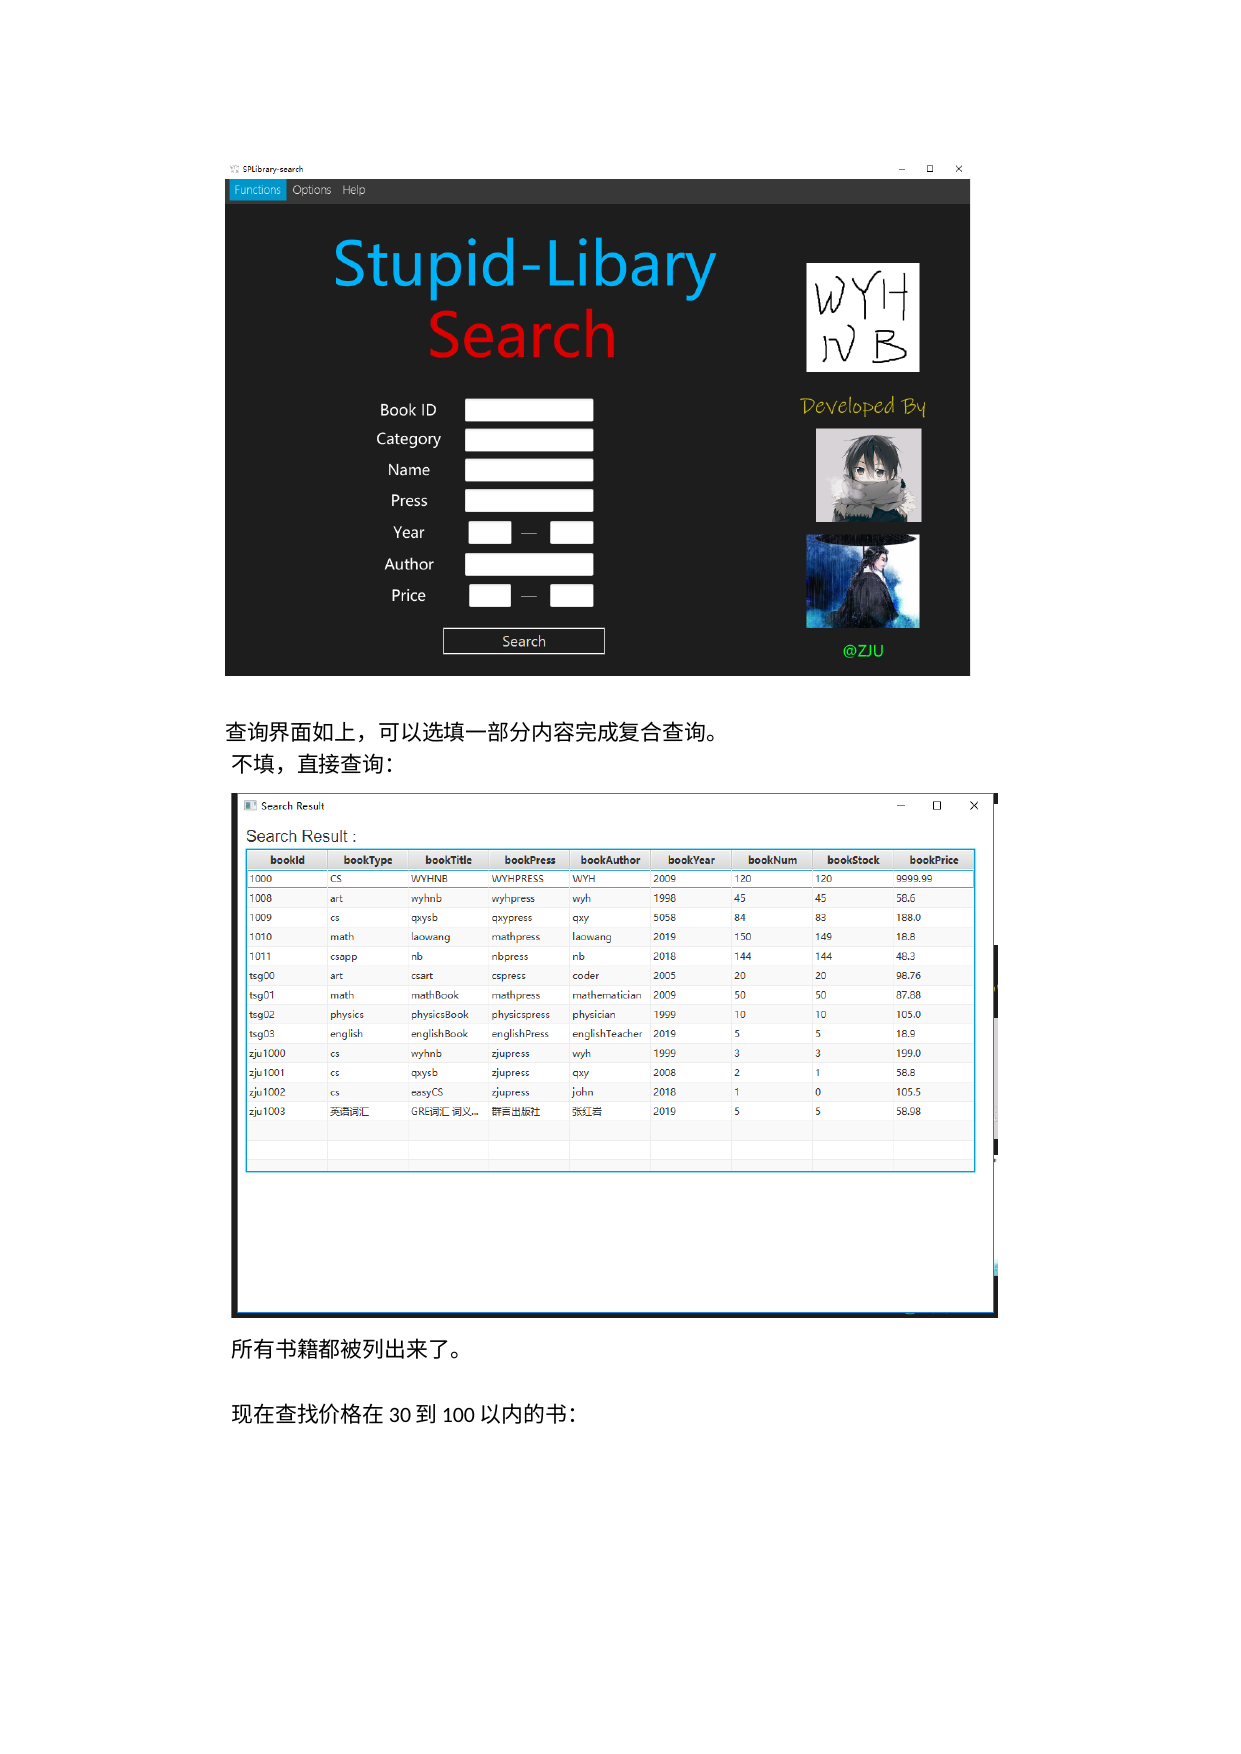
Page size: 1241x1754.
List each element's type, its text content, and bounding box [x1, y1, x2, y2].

text 现在查找价格在30到100以内的书： [187, 1397, 1053, 1429]
text 不填，直接查询： [187, 747, 1053, 779]
text 查询界面如上，可以选填一部分内容完成复合查询。 [225, 714, 1053, 747]
text 所有书籍都被列出来了。 [187, 1332, 1053, 1364]
picture [231, 793, 998, 1318]
picture [225, 162, 971, 676]
